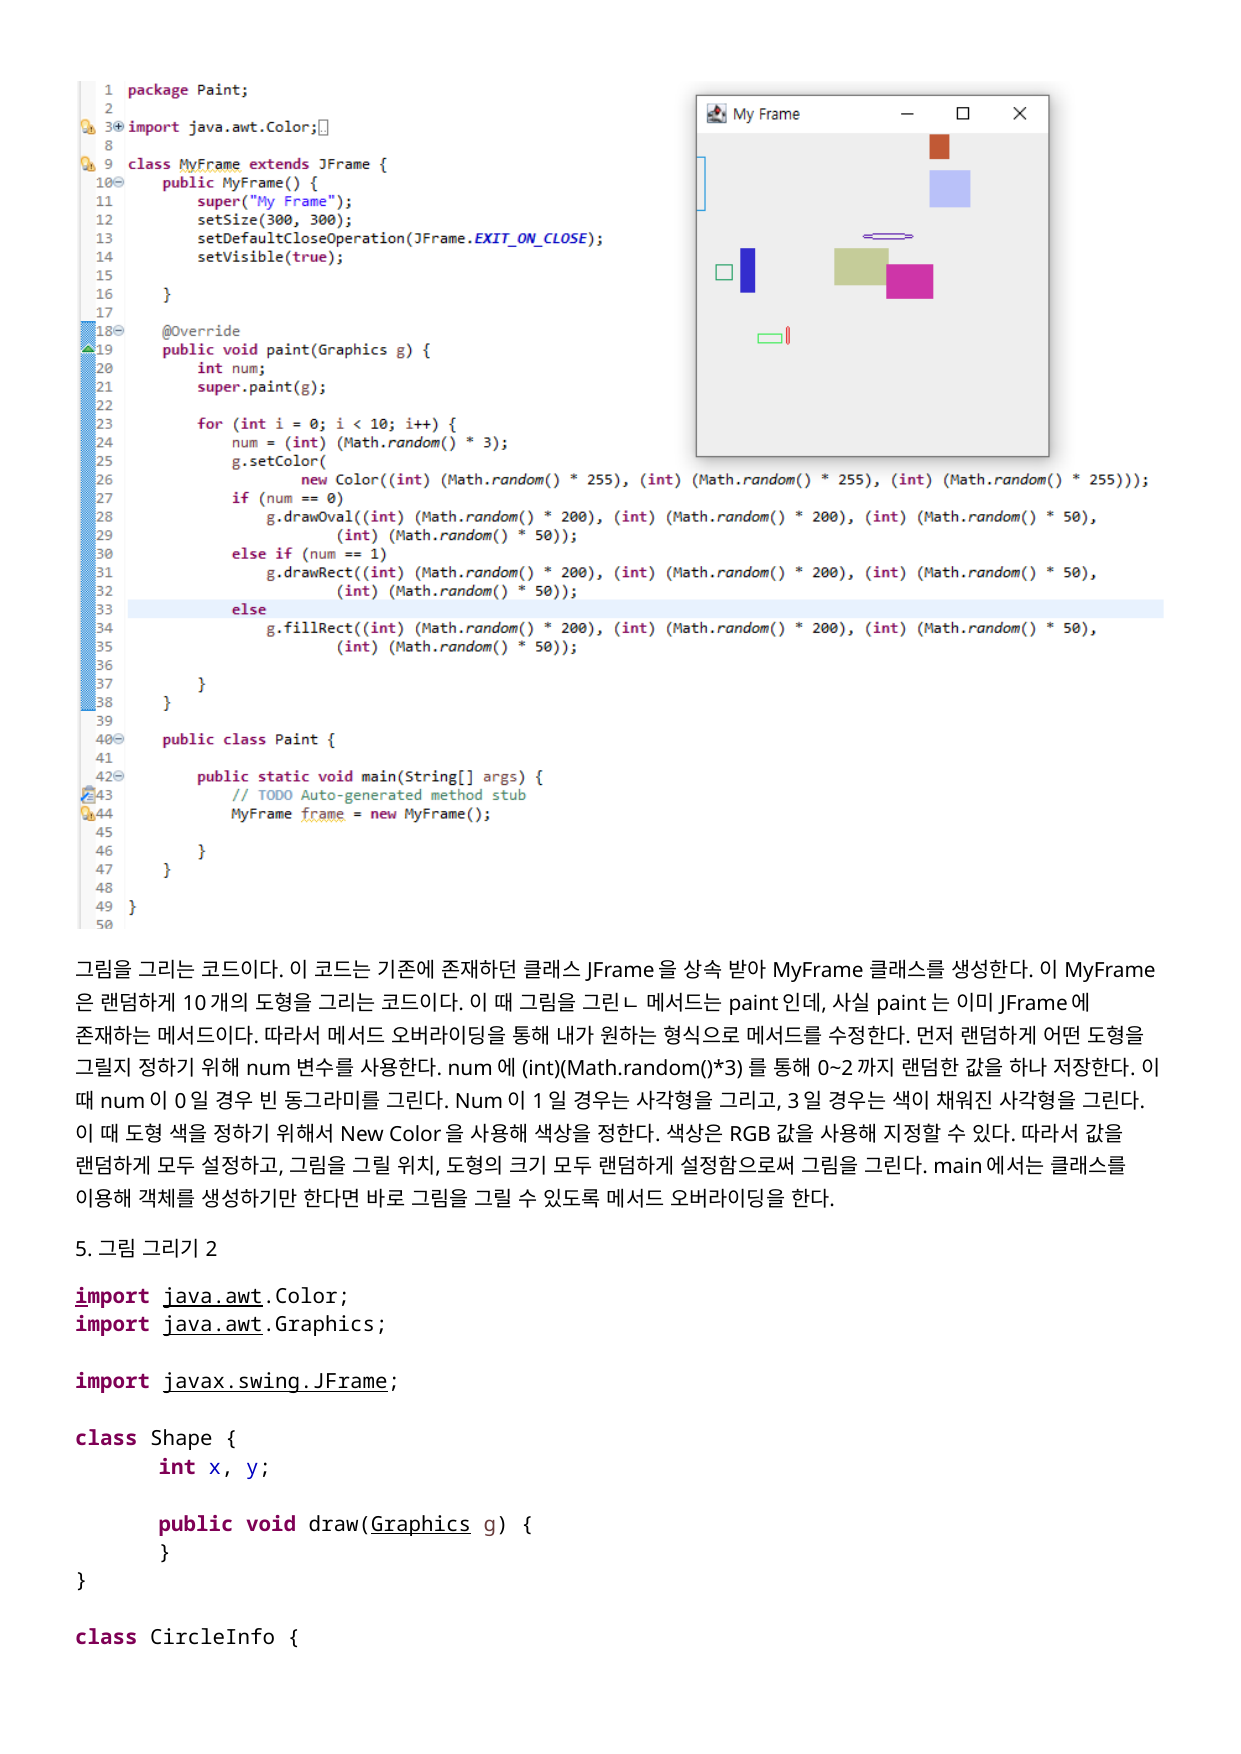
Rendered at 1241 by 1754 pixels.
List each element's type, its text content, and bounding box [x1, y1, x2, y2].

text import javax.swing.JFrame; [75, 1366, 1165, 1395]
text import java.awt.Color; [75, 1281, 1165, 1309]
text import java.awt.Graphics; [75, 1309, 1165, 1338]
text class CircleInfo { [75, 1622, 1165, 1651]
text 5. 그림 그리기 2 [75, 1232, 1165, 1262]
text } [75, 1566, 1165, 1594]
text class Shape { [75, 1423, 1165, 1452]
text } [75, 1537, 1165, 1566]
text int x, y; [75, 1452, 1165, 1480]
text public void draw(Graphics g) { [75, 1509, 1165, 1537]
picture [76, 81, 1164, 928]
